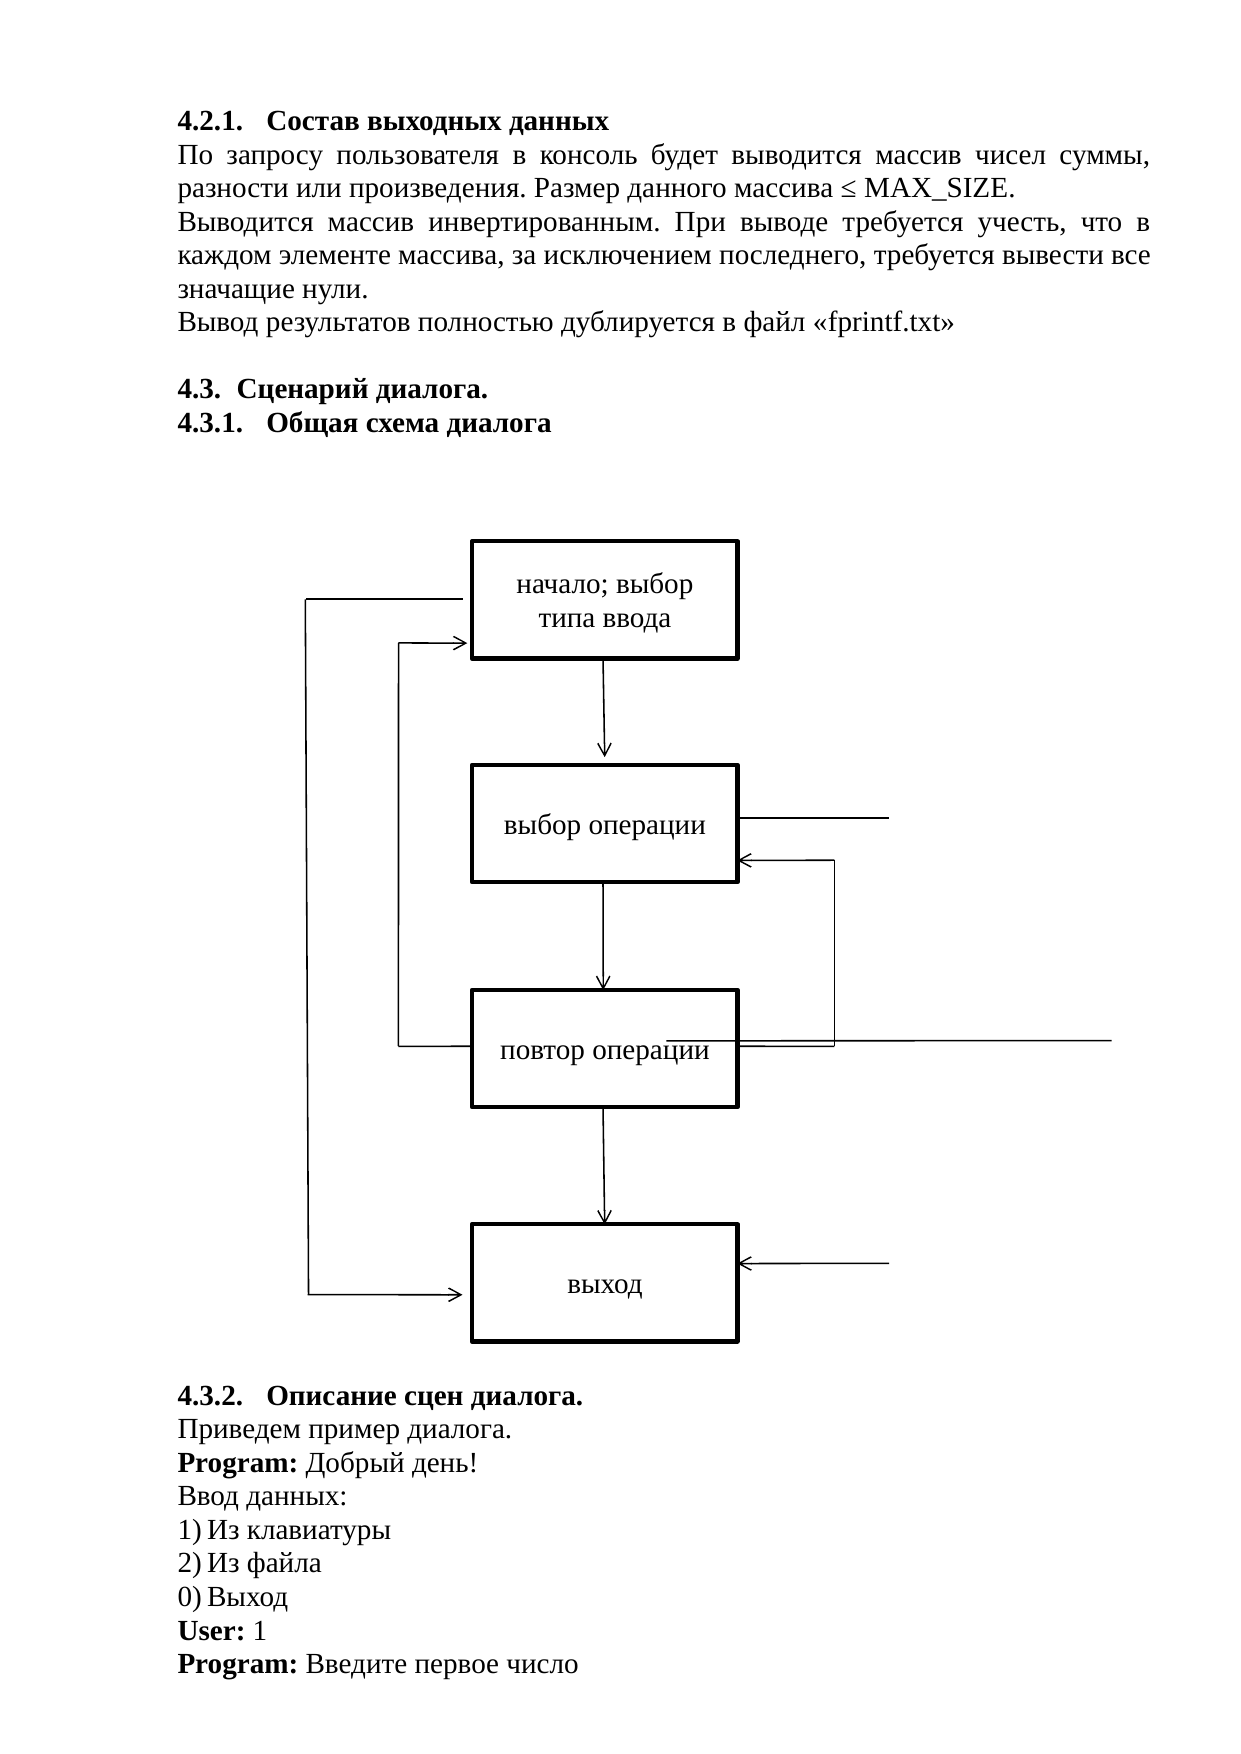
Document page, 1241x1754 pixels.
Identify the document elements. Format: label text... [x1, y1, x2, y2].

text User: 1 [177, 1613, 1152, 1646]
text Program: Введите первое число [177, 1646, 1152, 1680]
list Описание сцен диалога. [177, 1378, 1152, 1411]
text По запросу пользователя в консоль будет выводится массив чисел суммы, разности или произведения. Размер данного массива ≤ MAX_SIZE. [177, 137, 1152, 204]
list Общая схема диалога [177, 405, 1152, 439]
text Program: Добрый день! [177, 1445, 1152, 1478]
list Сценарий диалога. [177, 372, 1152, 405]
text Приведем пример диалога. [177, 1411, 1152, 1445]
text Ввод данных: [177, 1478, 1152, 1512]
list Состав выходных данных [177, 103, 1152, 137]
list Выход [177, 1579, 1152, 1613]
text Выводится массив инвертированным. При выводе требуется учесть, что в каждом элементе массива, за исключением последнего, требуется вывести все значащие нули. [177, 204, 1152, 304]
list Из файла [177, 1546, 1152, 1579]
list Из клавиатуры [177, 1512, 1152, 1546]
text Вывод результатов полностью дублируется в файл «fprintf.txt» [177, 304, 1152, 338]
